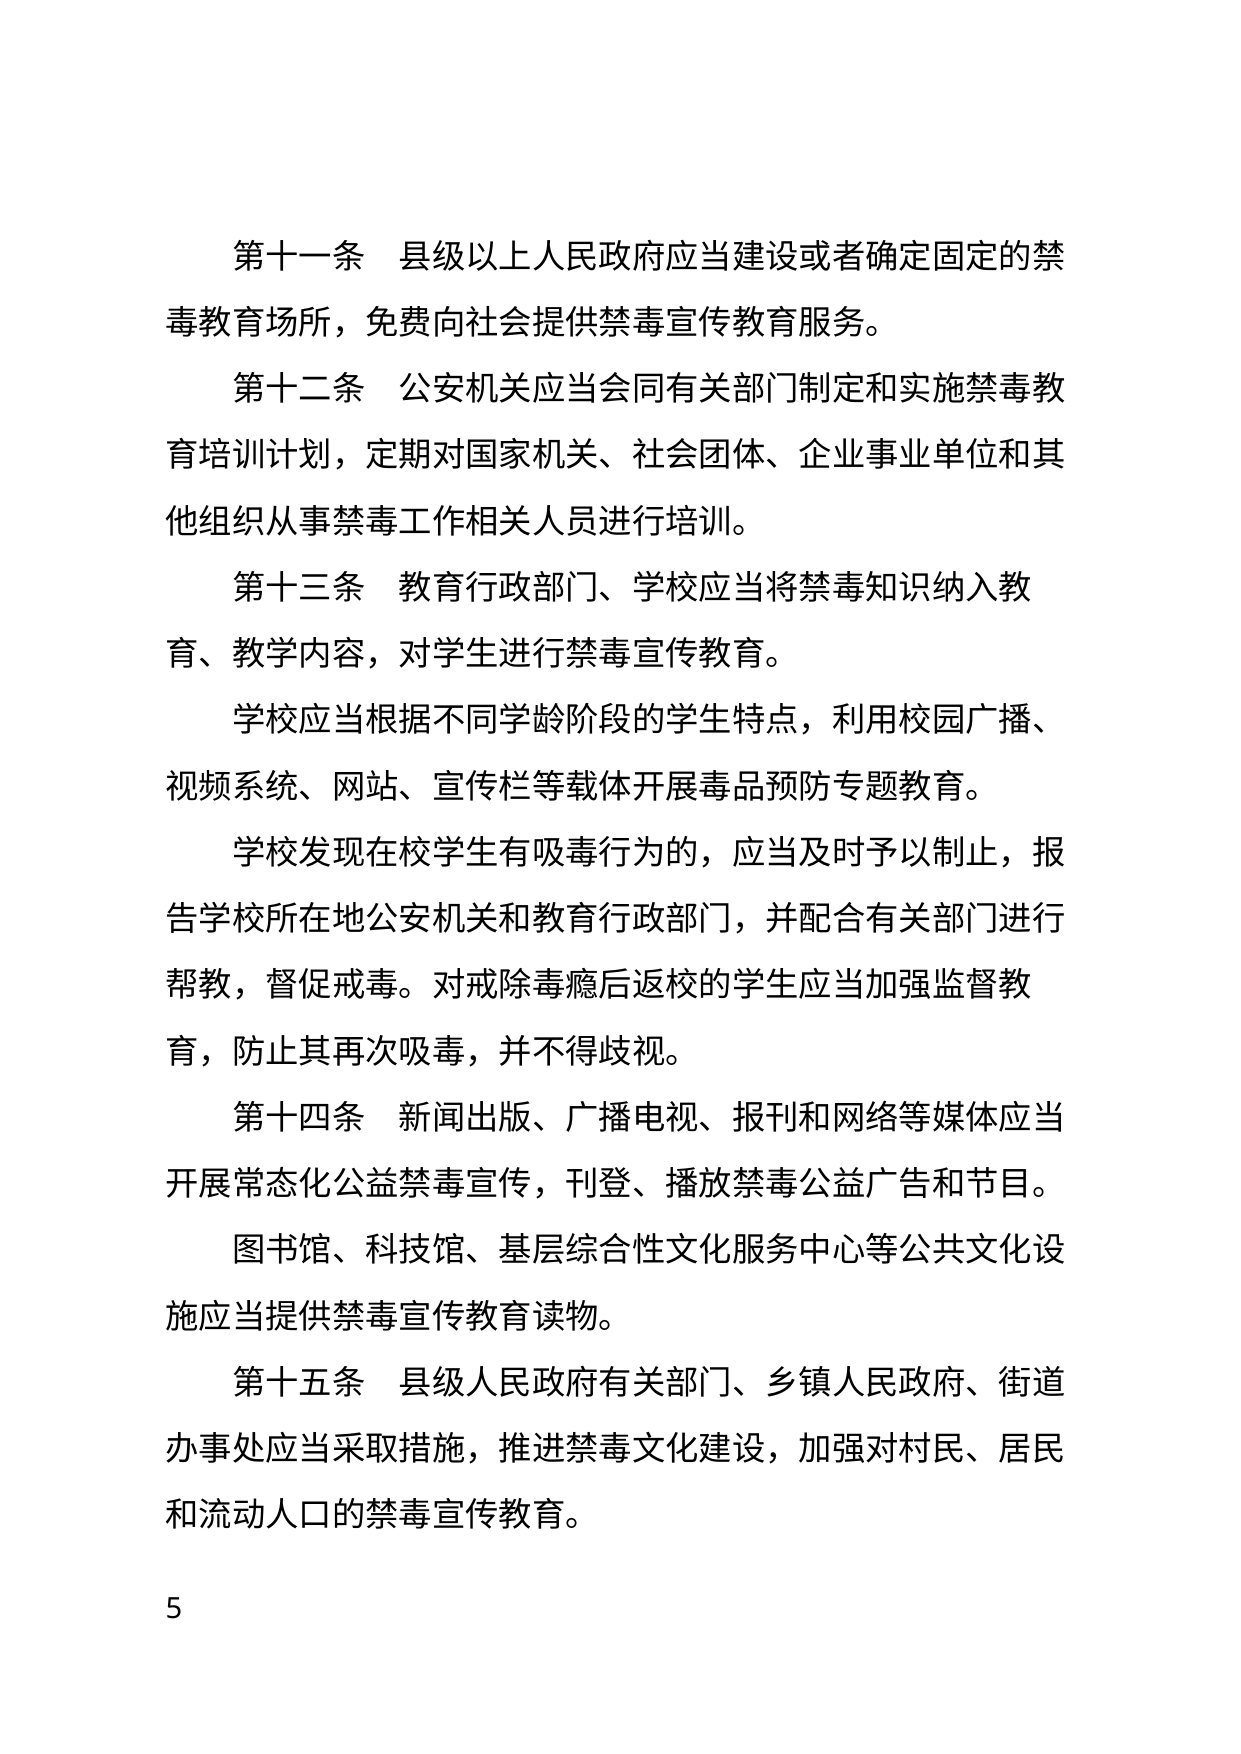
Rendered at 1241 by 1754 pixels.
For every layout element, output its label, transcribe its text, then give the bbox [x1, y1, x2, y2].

text 学校发现在校学生有吸毒行为的，应当及时予以制止，报告学校所在地公安机关和教育行政部门，并配合有关部门进行帮教，督促戒毒。对戒除毒瘾后返校的学生应当加强监督教育，防止其再次吸毒，并不得歧视。 [165, 817, 1081, 1082]
text 学校应当根据不同学龄阶段的学生特点，利用校园广播、视频系统、网站、宣传栏等载体开展毒品预防专题教育。 [165, 684, 1081, 817]
text 第十三条 教育行政部门、学校应当将禁毒知识纳入教育、教学内容，对学生进行禁毒宣传教育。 [165, 552, 1081, 684]
text 第十四条 新闻出版、广播电视、报刊和网络等媒体应当开展常态化公益禁毒宣传，刊登、播放禁毒公益广告和节目。 [165, 1082, 1081, 1214]
text 图书馆、科技馆、基层综合性文化服务中心等公共文化设施应当提供禁毒宣传教育读物。 [165, 1214, 1081, 1347]
text 第十五条 县级人民政府有关部门、乡镇人民政府、街道办事处应当采取措施，推进禁毒文化建设，加强对村民、居民和流动人口的禁毒宣传教育。 [165, 1347, 1081, 1545]
text 第十二条 公安机关应当会同有关部门制定和实施禁毒教育培训计划，定期对国家机关、社会团体、企业事业单位和其他组织从事禁毒工作相关人员进行培训。 [165, 353, 1081, 552]
text 第十一条 县级以上人民政府应当建设或者确定固定的禁毒教育场所，免费向社会提供禁毒宣传教育服务。 [165, 220, 1081, 353]
